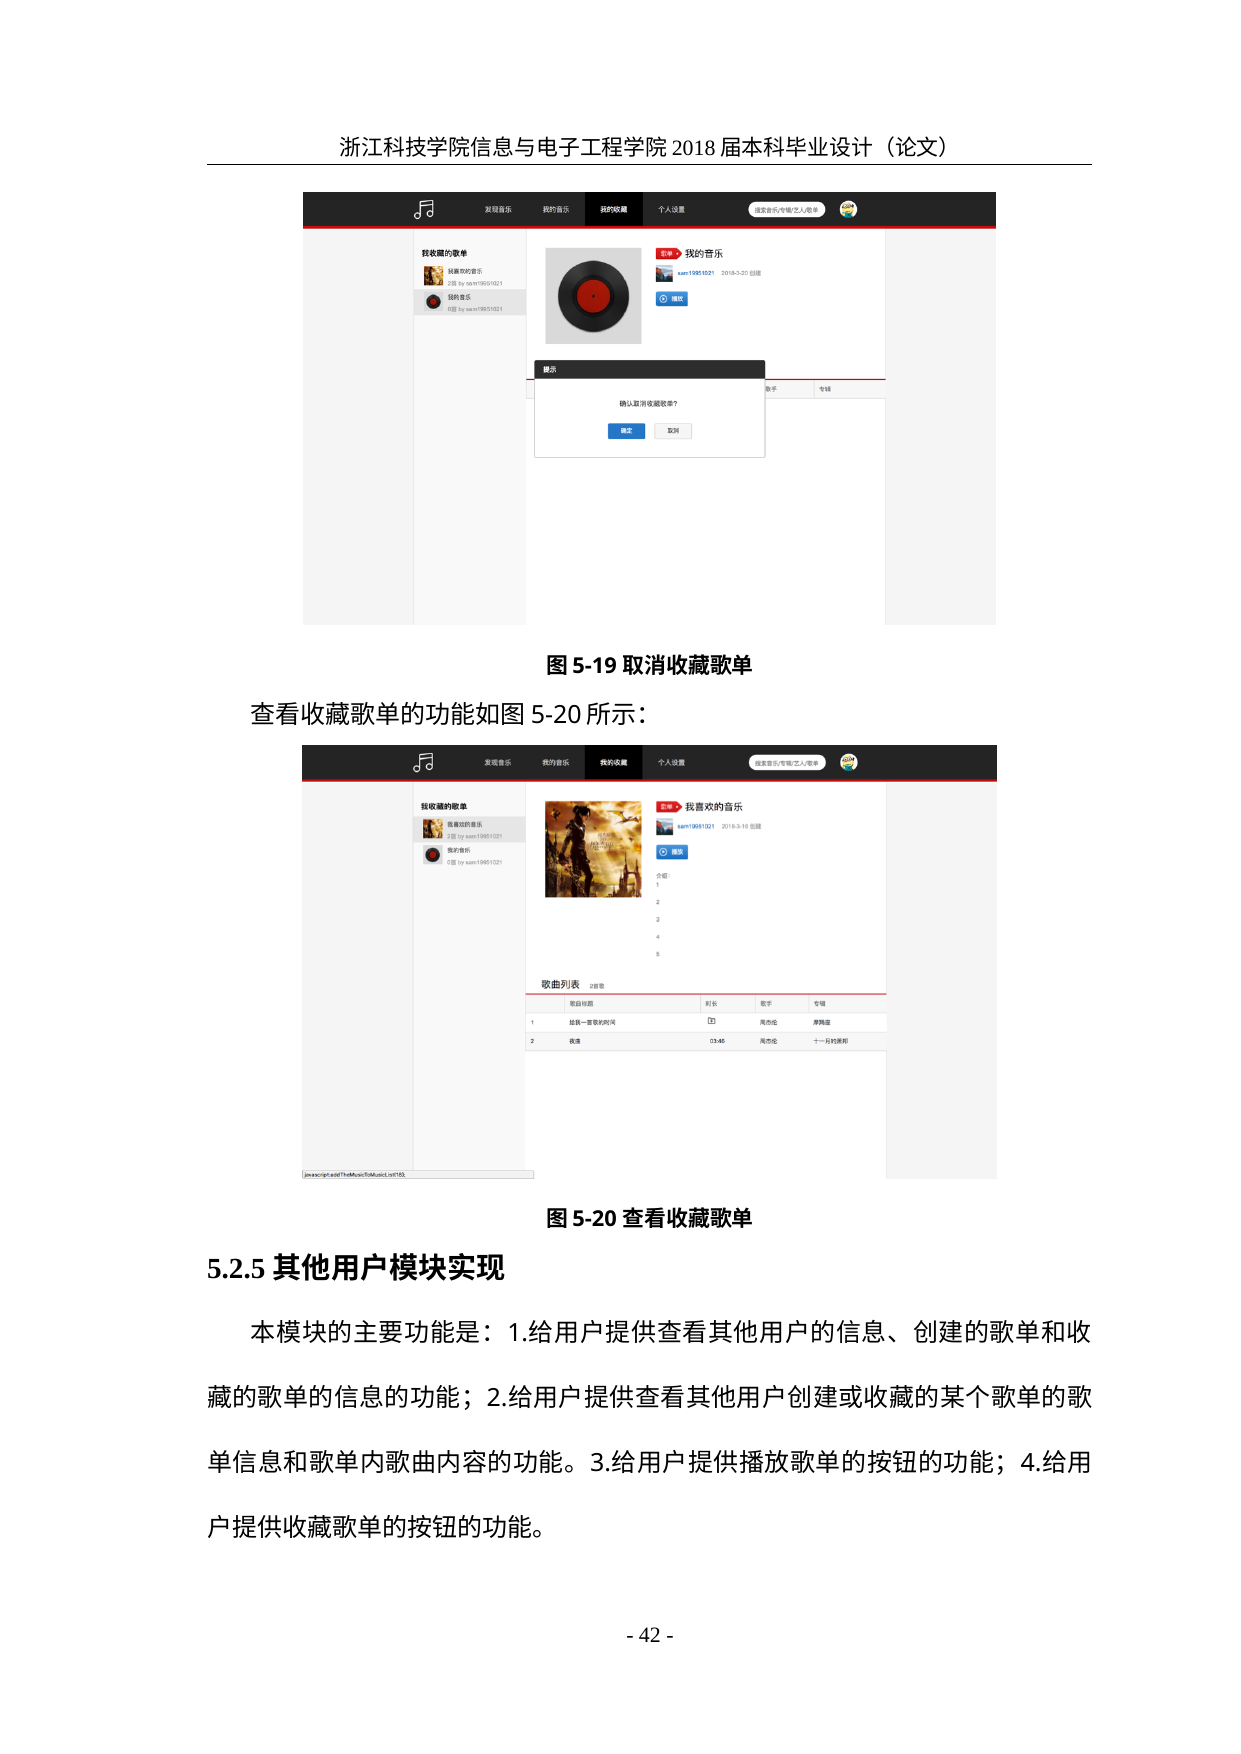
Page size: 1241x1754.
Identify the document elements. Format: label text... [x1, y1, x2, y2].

picture [302, 745, 997, 1179]
picture [303, 192, 996, 625]
text 本模块的主要功能是：1.给用户提供查看其他用户的信息、创建的歌单和收藏的歌单的信息的功能；2.给用户提供查看其他用户创建或收藏的某个歌单的歌单信息和歌单内歌曲内容的功能。3.给用户提供播放歌单的按钮的功能；4.给用户提供收藏歌单的按钮的功能。 [207, 1298, 1092, 1558]
text 查看收藏歌单的功能如图5-20所示： [207, 680, 1092, 745]
text 5.2.5 其他用户模块实现 [207, 1233, 1092, 1298]
text 图5-20 查看收藏歌单 [207, 1200, 1092, 1233]
text 图5-19 取消收藏歌单 [207, 648, 1092, 680]
